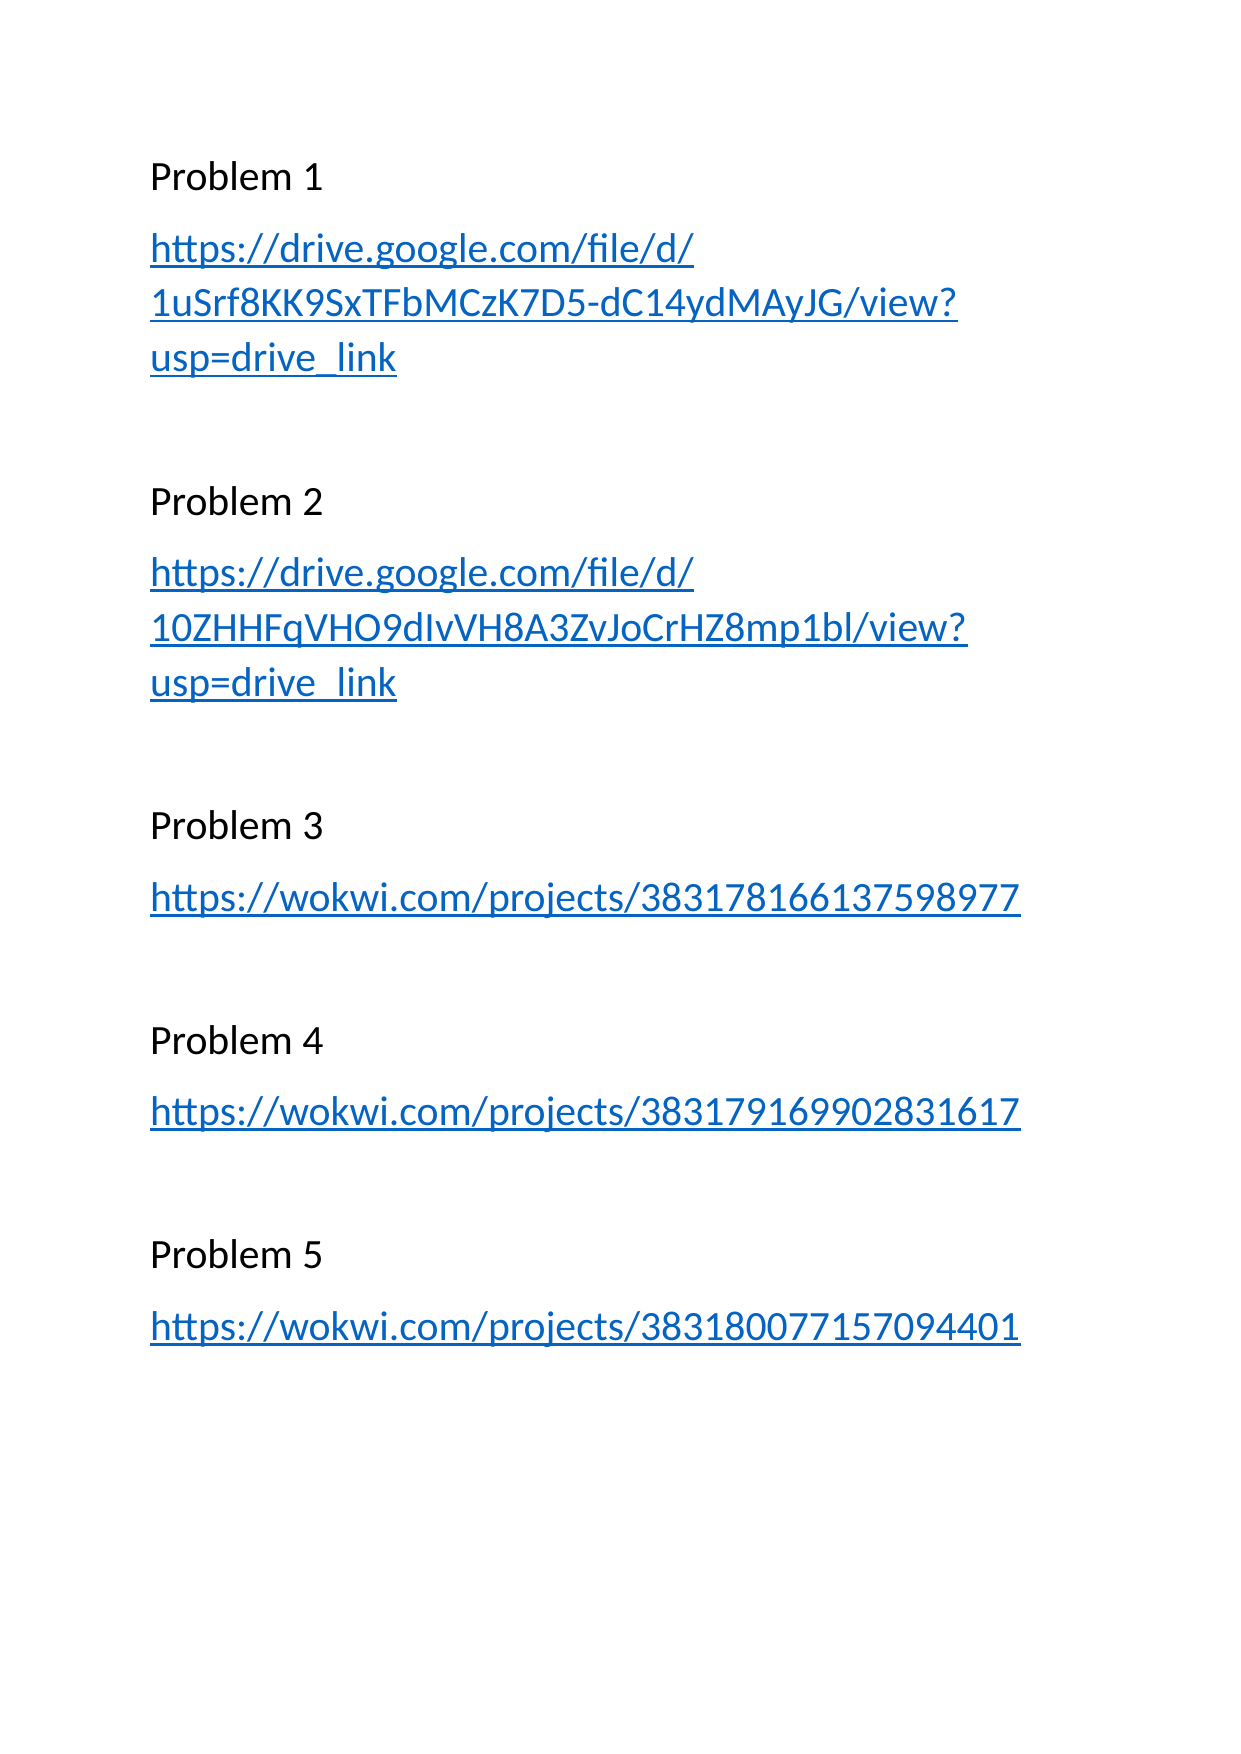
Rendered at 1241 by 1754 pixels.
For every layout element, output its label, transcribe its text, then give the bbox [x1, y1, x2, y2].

text Problem 5 [150, 1228, 1090, 1279]
text https://wokwi.com/projects/383180077157094401 [150, 1300, 1090, 1351]
text https://wokwi.com/projects/383179169902831617 [150, 1085, 1090, 1136]
text https://wokwi.com/projects/383178166137598977 [150, 871, 1090, 921]
text https://drive.google.com/file/d/10ZHHFqVHO9dIvVH8A3ZvJoCrHZ8mp1bl/view?usp=drive_link [150, 546, 1090, 707]
text Problem 2 [150, 474, 1090, 525]
text Problem 3 [150, 799, 1090, 850]
text Problem 4 [150, 1014, 1090, 1064]
text https://drive.google.com/file/d/1uSrf8KK9SxTFbMCzK7D5-dC14ydMAyJG/view?usp=drive_link [150, 222, 1090, 382]
text Problem 1 [150, 150, 1090, 201]
